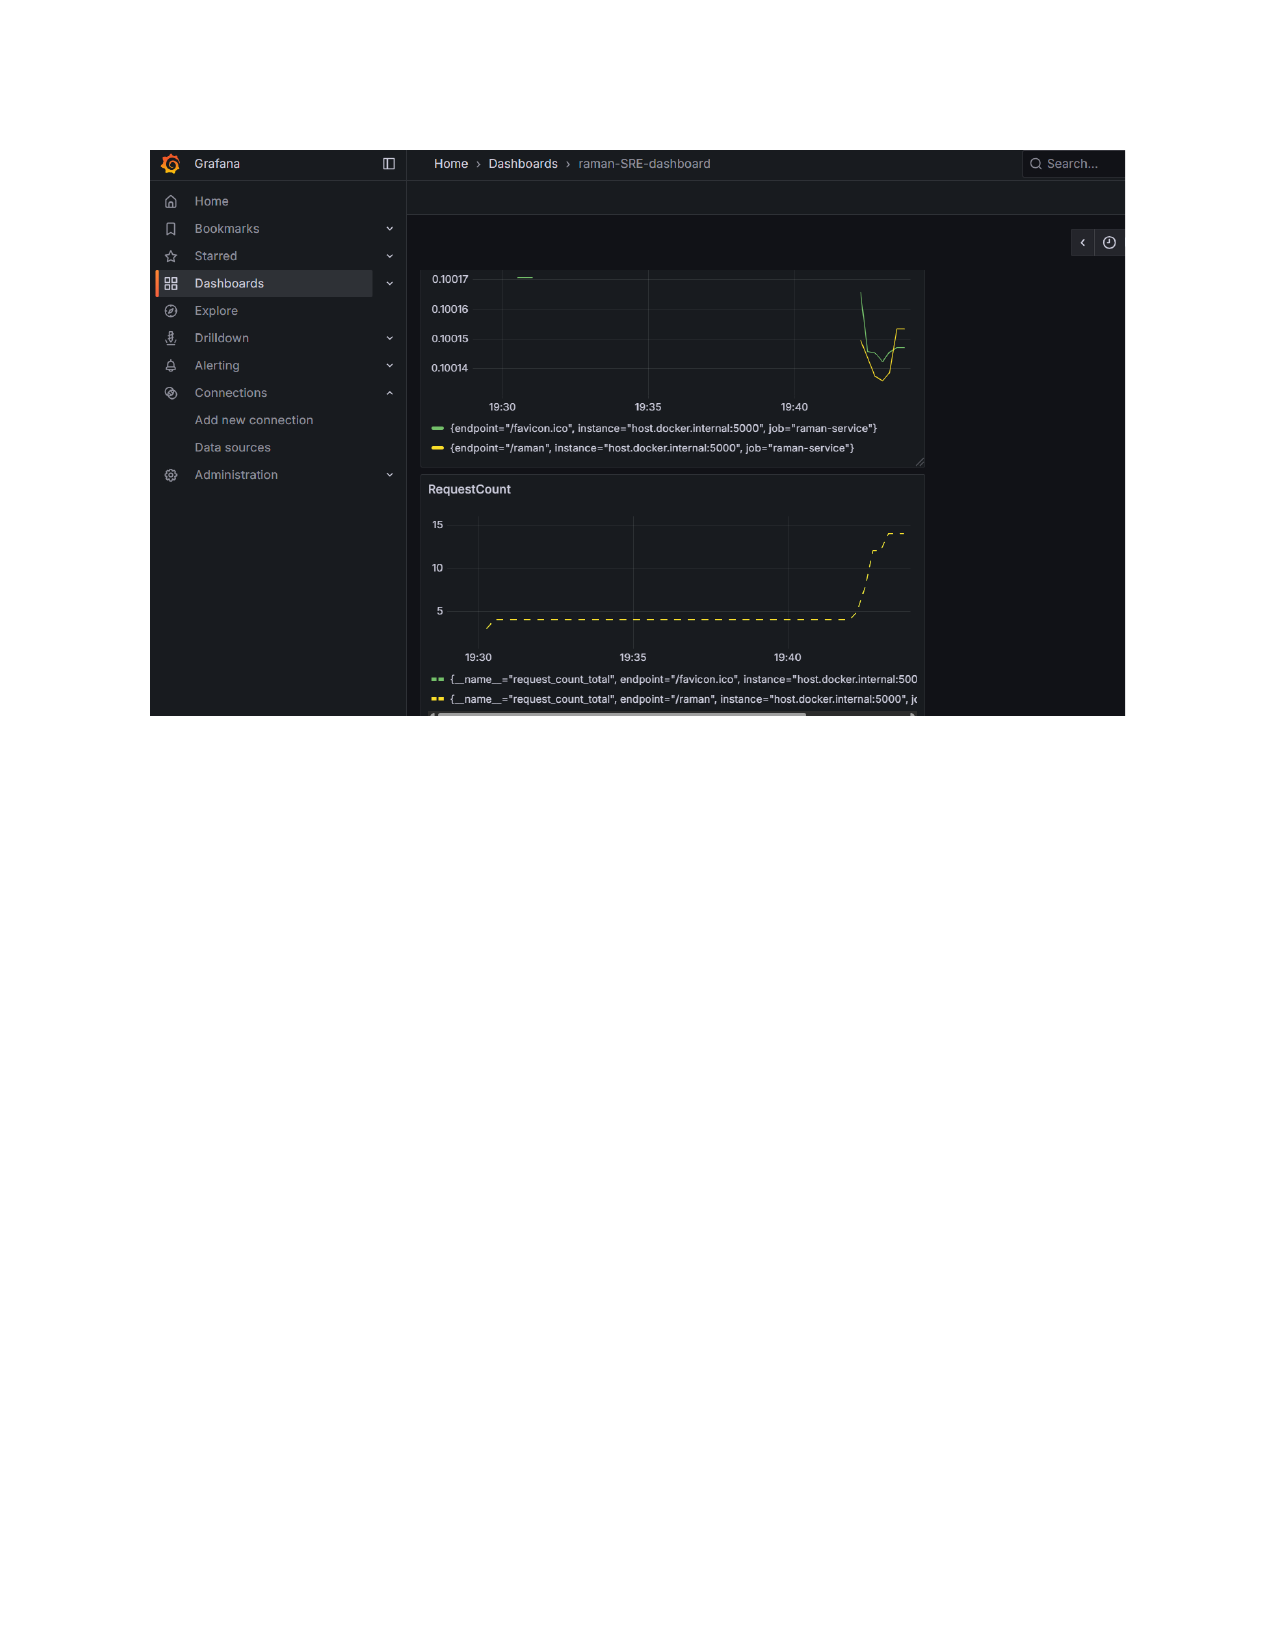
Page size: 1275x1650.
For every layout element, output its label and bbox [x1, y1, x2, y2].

picture [150, 150, 1125, 716]
